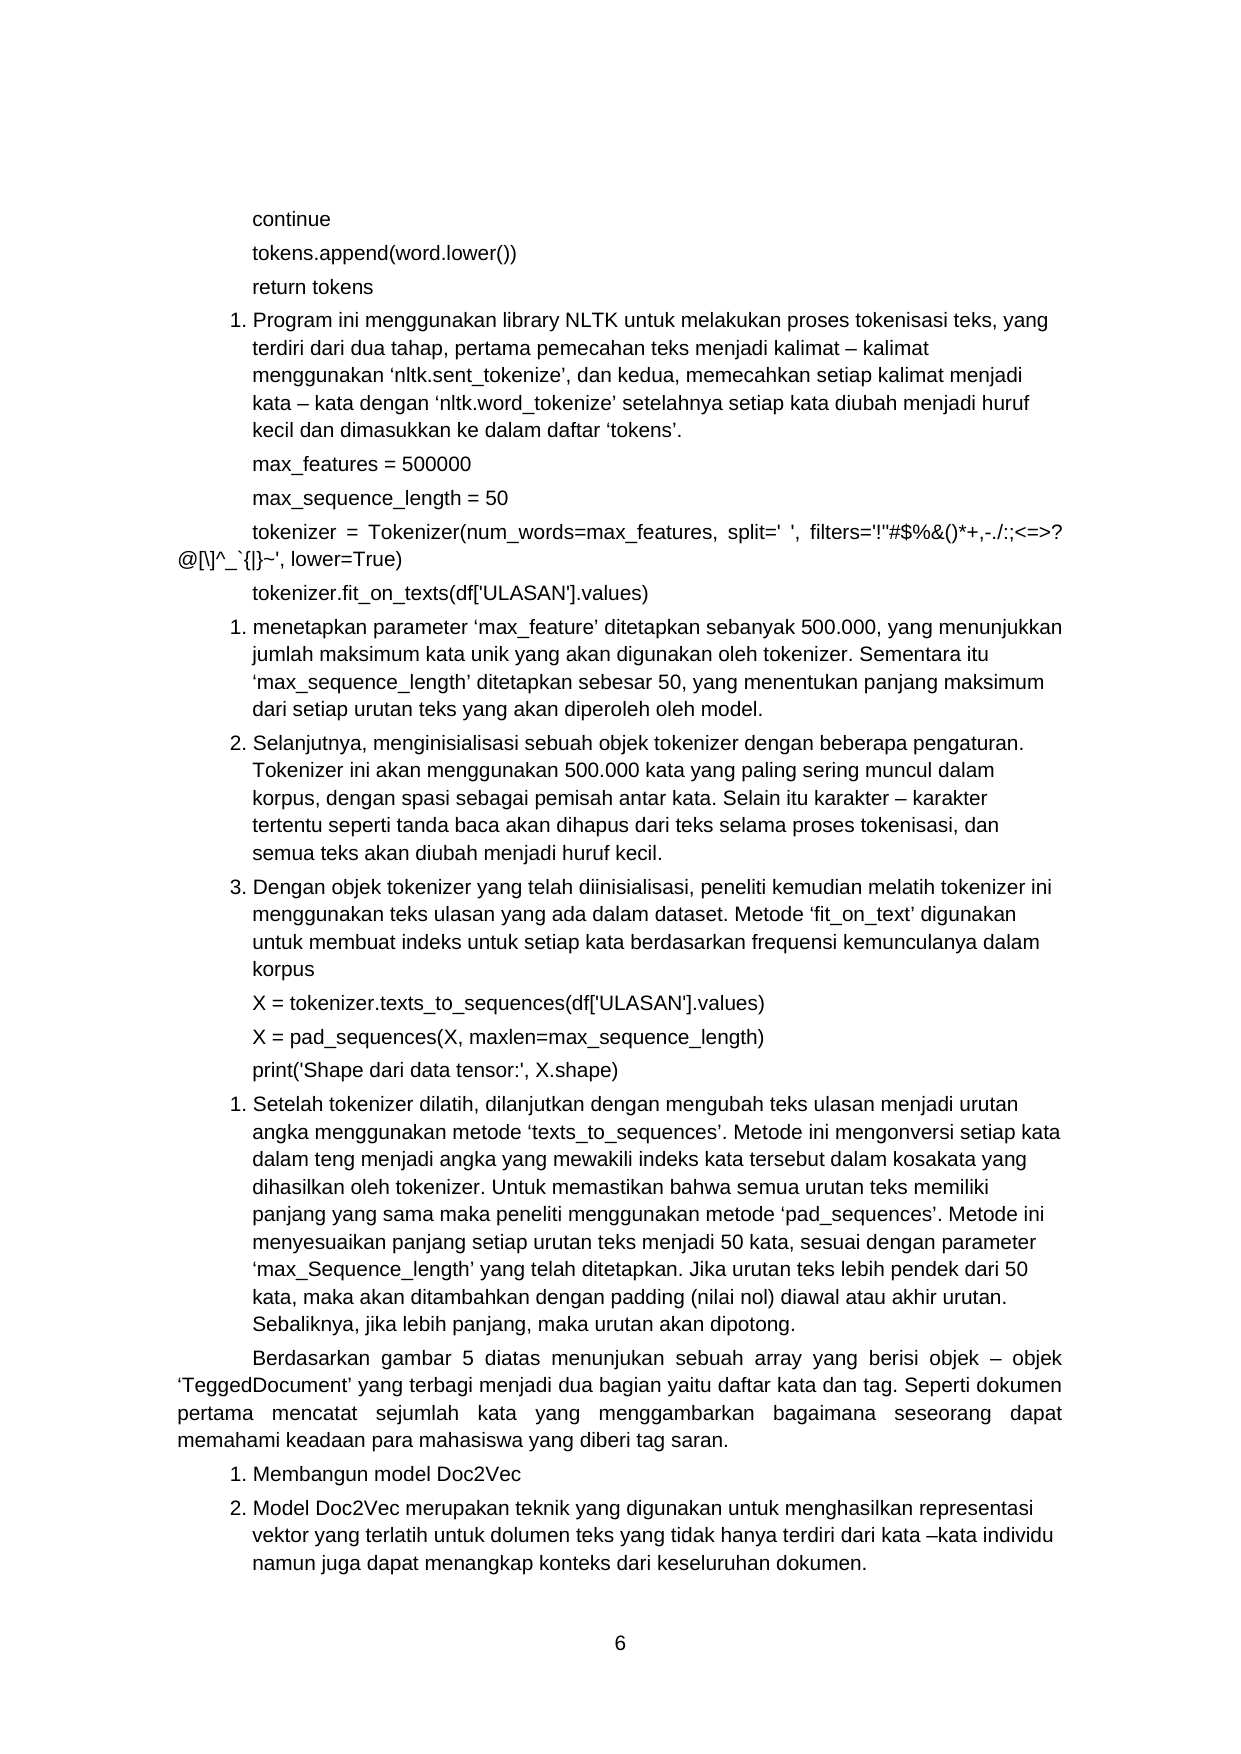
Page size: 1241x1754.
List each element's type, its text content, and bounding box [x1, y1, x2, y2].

text tokens.append(word.lower()) [177, 241, 1063, 265]
text Berdasarkan gambar 5 diatas menunjukan sebuah array yang berisi objek – objek ‘TeggedDocument’ yang terbagi menjadi dua bagian yaitu daftar kata dan tag. Seperti dokumen pertama mencatat sejumlah kata yang menggambarkan bagaimana seseorang dapat memahami keadaan para mahasiswa yang diberi tag saran. [177, 1346, 1063, 1452]
text tokenizer.fit_on_texts(df['ULASAN'].values) [177, 581, 1063, 605]
text 1. menetapkan parameter ‘max_feature’ ditetapkan sebanyak 500.000, yang menunjukkan jumlah maksimum kata unik yang akan digunakan oleh tokenizer. Sementara itu ‘max_sequence_length’ ditetapkan sebesar 50, yang menentukan panjang maksimum dari setiap urutan teks yang akan diperoleh oleh model. [229, 614, 1063, 721]
text 1. Setelah tokenizer dilatih, dilanjutkan dengan mengubah teks ulasan menjadi urutan angka menggunakan metode ‘texts_to_sequences’. Metode ini mengonversi setiap kata dalam teng menjadi angka yang mewakili indeks kata tersebut dalam kosakata yang dihasilkan oleh tokenizer. Untuk memastikan bahwa semua urutan teks memiliki panjang yang sama maka peneliti menggunakan metode ‘pad_sequences’. Metode ini menyesuaikan panjang setiap urutan teks menjadi 50 kata, sesuai dengan parameter ‘max_Sequence_length’ yang telah ditetapkan. Jika urutan teks lebih pendek dari 50 kata, maka akan ditambahkan dengan padding (nilai nol) diawal atau akhir urutan. Sebaliknya, jika lebih panjang, maka urutan akan dipotong. [229, 1092, 1063, 1336]
text print('Shape dari data tensor:', X.shape) [177, 1058, 1063, 1082]
text 2. Selanjutnya, menginisialisasi sebuah objek tokenizer dengan beberapa pengaturan. Tokenizer ini akan menggunakan 500.000 kata yang paling sering muncul dalam korpus, dengan spasi sebagai pemisah antar kata. Selain itu karakter – karakter tertentu seperti tanda baca akan dihapus dari teks selama proses tokenisasi, dan semua teks akan diubah menjadi huruf kecil. [229, 731, 1063, 865]
text X = pad_sequences(X, maxlen=max_sequence_length) [177, 1024, 1063, 1048]
text max_features = 500000 [177, 452, 1063, 476]
text 3. Dengan objek tokenizer yang telah diinisialisasi, peneliti kemudian melatih tokenizer ini menggunakan teks ulasan yang ada dalam dataset. Metode ‘fit_on_text’ digunakan untuk membuat indeks untuk setiap kata berdasarkan frequensi kemunculanya dalam korpus [229, 874, 1063, 981]
text tokenizer = Tokenizer(num_words=max_features, split=' ', filters='!"#$%&()*+,-./:;<=>?@[\]^_`{|}~', lower=True) [177, 519, 1063, 571]
text return tokens [177, 274, 1063, 298]
text 1. Program ini menggunakan library NLTK untuk melakukan proses tokenisasi teks, yang terdiri dari dua tahap, pertama pemecahan teks menjadi kalimat – kalimat menggunakan ‘nltk.sent_tokenize’, dan kedua, memecahkan setiap kalimat menjadi kata – kata dengan ‘nltk.word_tokenize’ setelahnya setiap kata diubah menjadi huruf kecil dan dimasukkan ke dalam daftar ‘tokens’. [229, 308, 1063, 442]
text X = tokenizer.texts_to_sequences(df['ULASAN'].values) [177, 991, 1063, 1015]
text max_sequence_length = 50 [177, 486, 1063, 510]
text continue [177, 207, 1063, 231]
text 2. Model Doc2Vec merupakan teknik yang digunakan untuk menghasilkan representasi vektor yang terlatih untuk dolumen teks yang tidak hanya terdiri dari kata –kata individu namun juga dapat menangkap konteks dari keseluruhan dokumen. [229, 1496, 1063, 1575]
text 1. Membangun model Doc2Vec [229, 1462, 1063, 1486]
